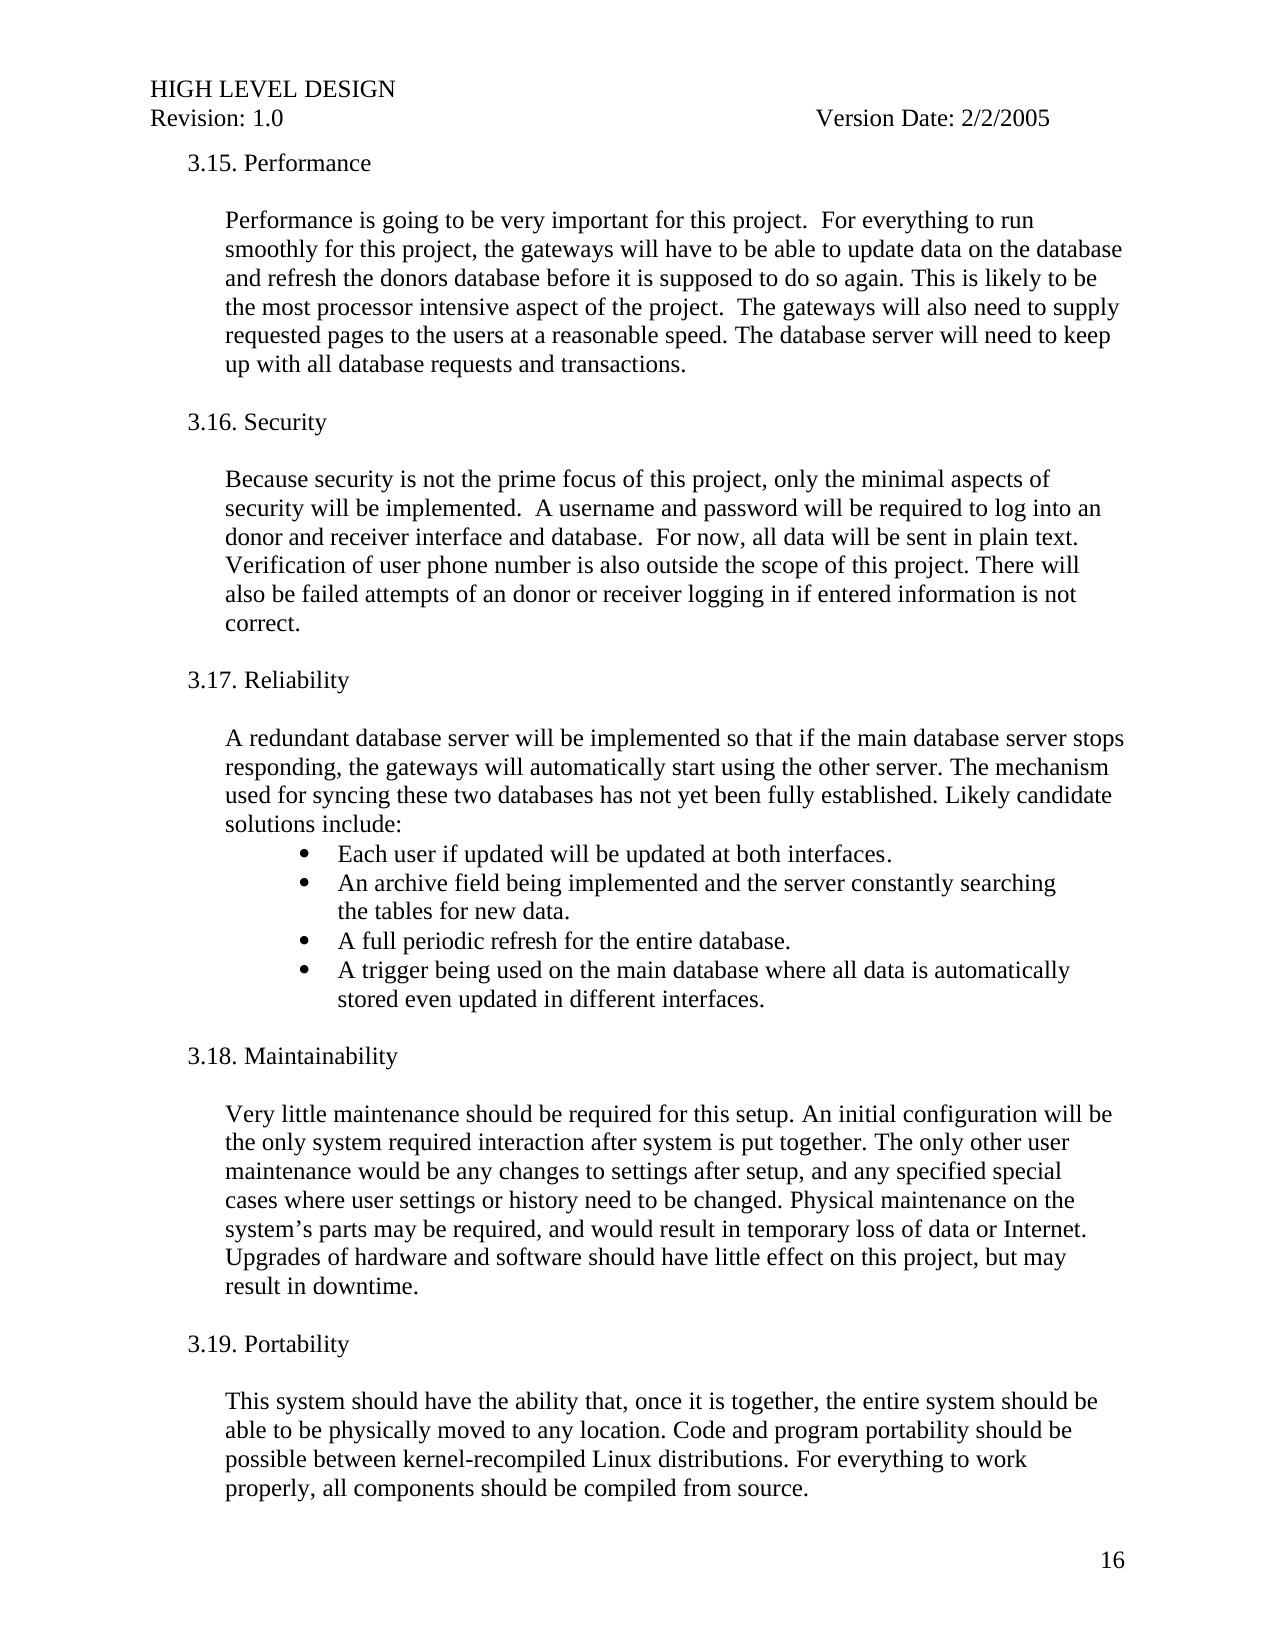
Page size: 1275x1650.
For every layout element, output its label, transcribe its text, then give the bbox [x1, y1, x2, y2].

text Because security is not the prime focus of this project, only the minimal aspects of security will be implemented. A username and password will be required to log into an [225, 464, 1116, 522]
text A redundant database server will be implemented so that if the main database server stops responding, the gateways will automatically start using the other server. The mechanism used for syncing these two databases has not yet been fully established. Likely candidate solutions include: [225, 723, 1127, 838]
text This system should have the ability that, once it is together, the entire system should be able to be physically moved to any location. Code and program portability should be possible between kernel-recompiled Linux distributions. For everything to work properly, all components should be compiled from source. [225, 1386, 1098, 1501]
list Performance [187, 148, 1137, 177]
text Performance is going to be very important for this project. For everything to run smoothly for this project, the gateways will have to be able to update data on the database and refresh the donors database before it is supposed to do so again. This is likely to be the most processor intensive aspect of the project. The gateways will also need to supply requested pages to the users at a reasonable speed. The database server will need to keep up with all database requests and transactions. [225, 205, 1124, 378]
list Each user if updated will be updated at both interfaces. [300, 838, 1137, 869]
list An archive field being implemented and the server constantly searching the tables for new data. [300, 869, 1061, 925]
list Maintainability [187, 1041, 1137, 1070]
text donor and receiver interface and database. For now, all data will be sent in plain text. [225, 522, 1116, 550]
text Verification of user phone number is also outside the scope of this project. There will also be failed attempts of an donor or receiver logging in if entered information is not correct. [225, 550, 1089, 637]
list A full periodic refresh for the entire database. [300, 925, 1137, 956]
list Security [187, 407, 1137, 435]
list Portability [187, 1329, 1137, 1358]
text Very little maintenance should be required for this setup. An initial configuration will be the only system required interaction after system is put together. The only other user maintenance would be any changes to settings after setup, and any specified special cases where user settings or history need to be changed. Physical maintenance on the system’s parts may be required, and would result in temporary loss of data or Internet. Upgrades of hardware and software should have little effect on this project, but may result in downtime. [225, 1099, 1121, 1300]
list A trigger being used on the main database where all data is automatically stored even updated in different interfaces. [300, 956, 1071, 1012]
list Reliability [187, 665, 1137, 694]
